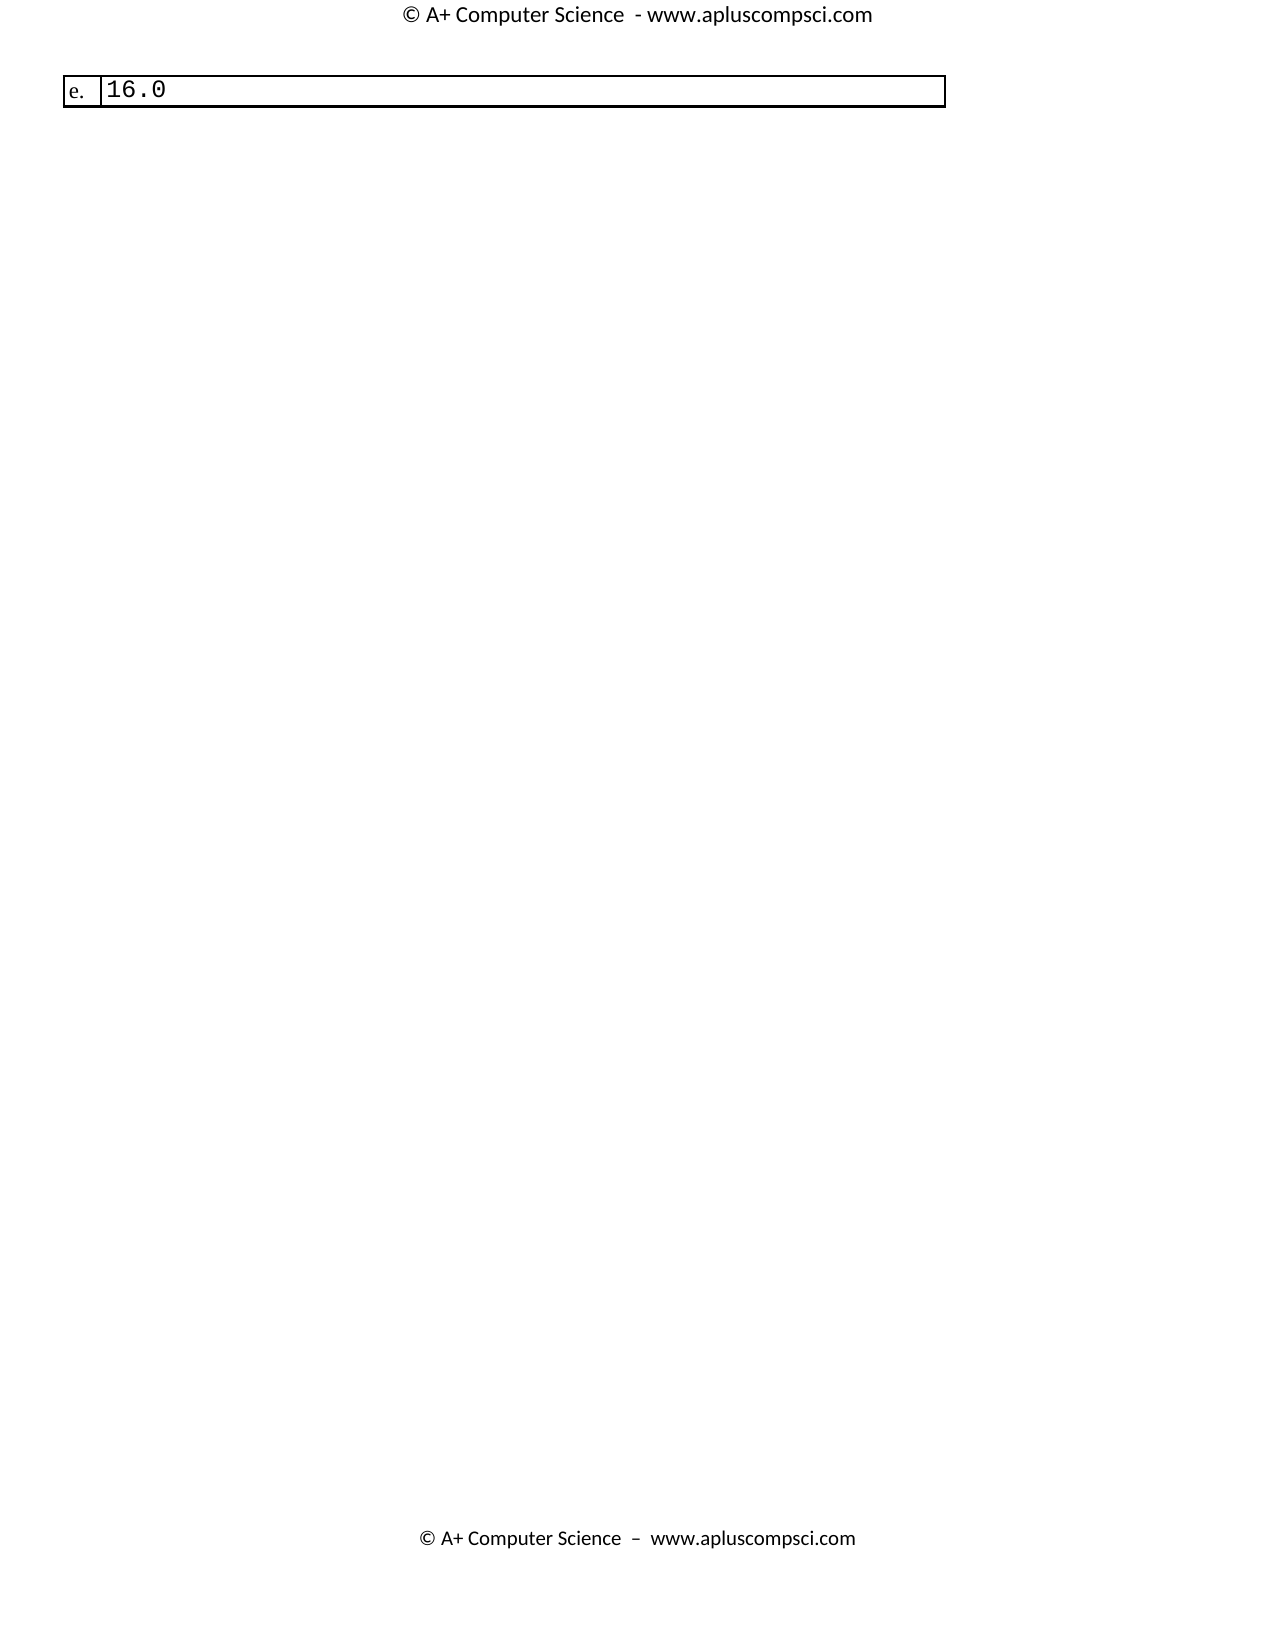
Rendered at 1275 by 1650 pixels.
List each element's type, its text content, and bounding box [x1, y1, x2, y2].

table_cell e. [65, 77, 100, 105]
table_cell 16.0 [102, 77, 944, 105]
